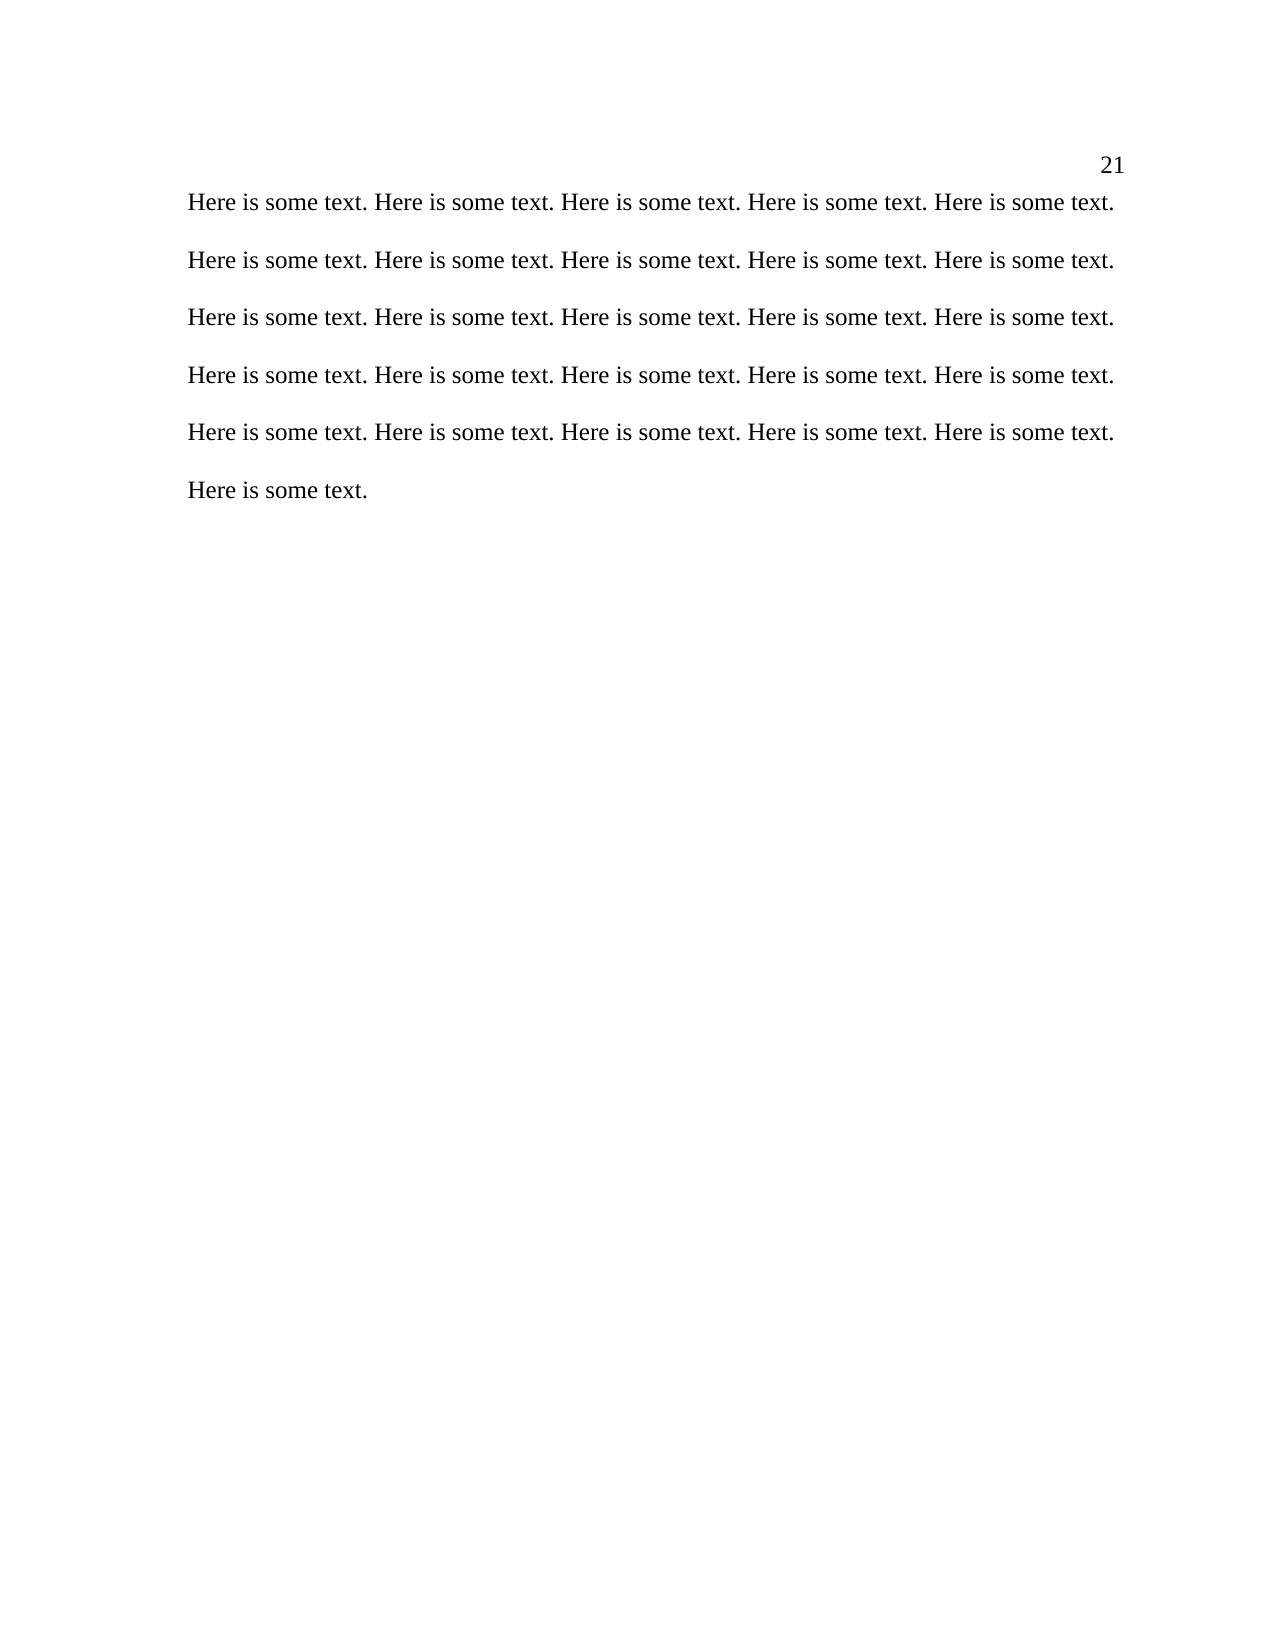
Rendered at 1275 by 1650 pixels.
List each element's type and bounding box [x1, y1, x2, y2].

text [187, 187, 1125, 504]
